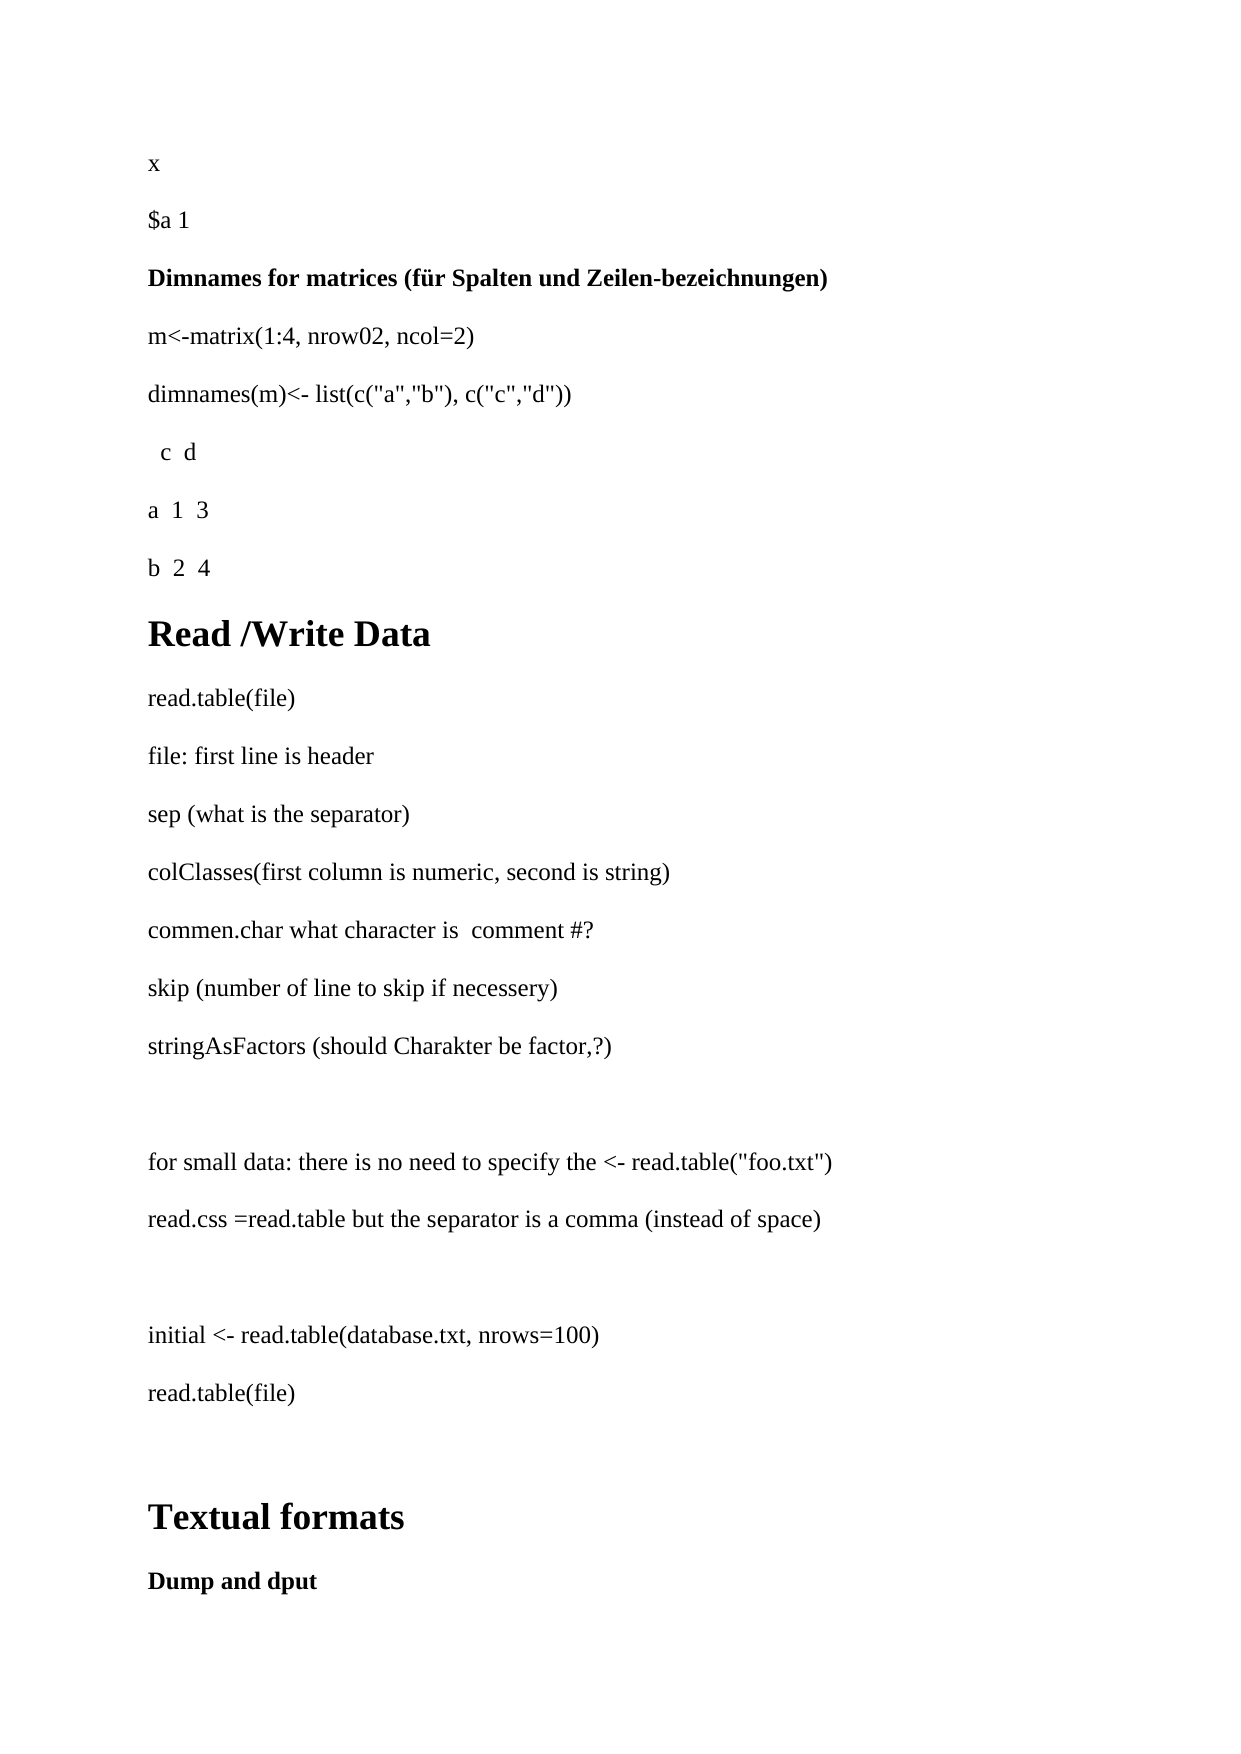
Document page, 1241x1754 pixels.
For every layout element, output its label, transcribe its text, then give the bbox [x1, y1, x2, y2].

text Read /Write Data [148, 611, 1093, 654]
text commen.char what character is comment #? [148, 915, 1093, 944]
text $a 1 [148, 206, 1093, 234]
text stringAsFactors (should Charakter be factor,?) [148, 1031, 1093, 1059]
text c d [148, 437, 1093, 466]
text Dump and dput [148, 1566, 1093, 1595]
text sep (what is the separator) [148, 799, 1093, 828]
text m<-matrix(1:4, nrow02, ncol=2) [148, 321, 1093, 350]
text colClasses(first column is numeric, second is string) [148, 857, 1093, 886]
text read.css =read.table but the separator is a comma (instead of space) [148, 1204, 1093, 1233]
text a 1 3 [148, 495, 1093, 524]
text for small data: there is no need to specify the <- read.table("foo.txt") [148, 1147, 1093, 1175]
text Dimnames for matrices (für Spalten und Zeilen-bezeichnungen) [148, 263, 1093, 292]
text read.table(file) [148, 683, 1093, 712]
text skip (number of line to skip if necessery) [148, 973, 1093, 1002]
text file: first line is header [148, 741, 1093, 770]
text initial <- read.table(database.txt, nrows=100) [148, 1320, 1093, 1349]
text Textual formats [148, 1494, 1093, 1537]
text x [148, 148, 1093, 176]
text read.table(file) [148, 1378, 1093, 1407]
text dimnames(m)<- list(c("a","b"), c("c","d")) [148, 379, 1093, 408]
text b 2 4 [148, 553, 1093, 582]
